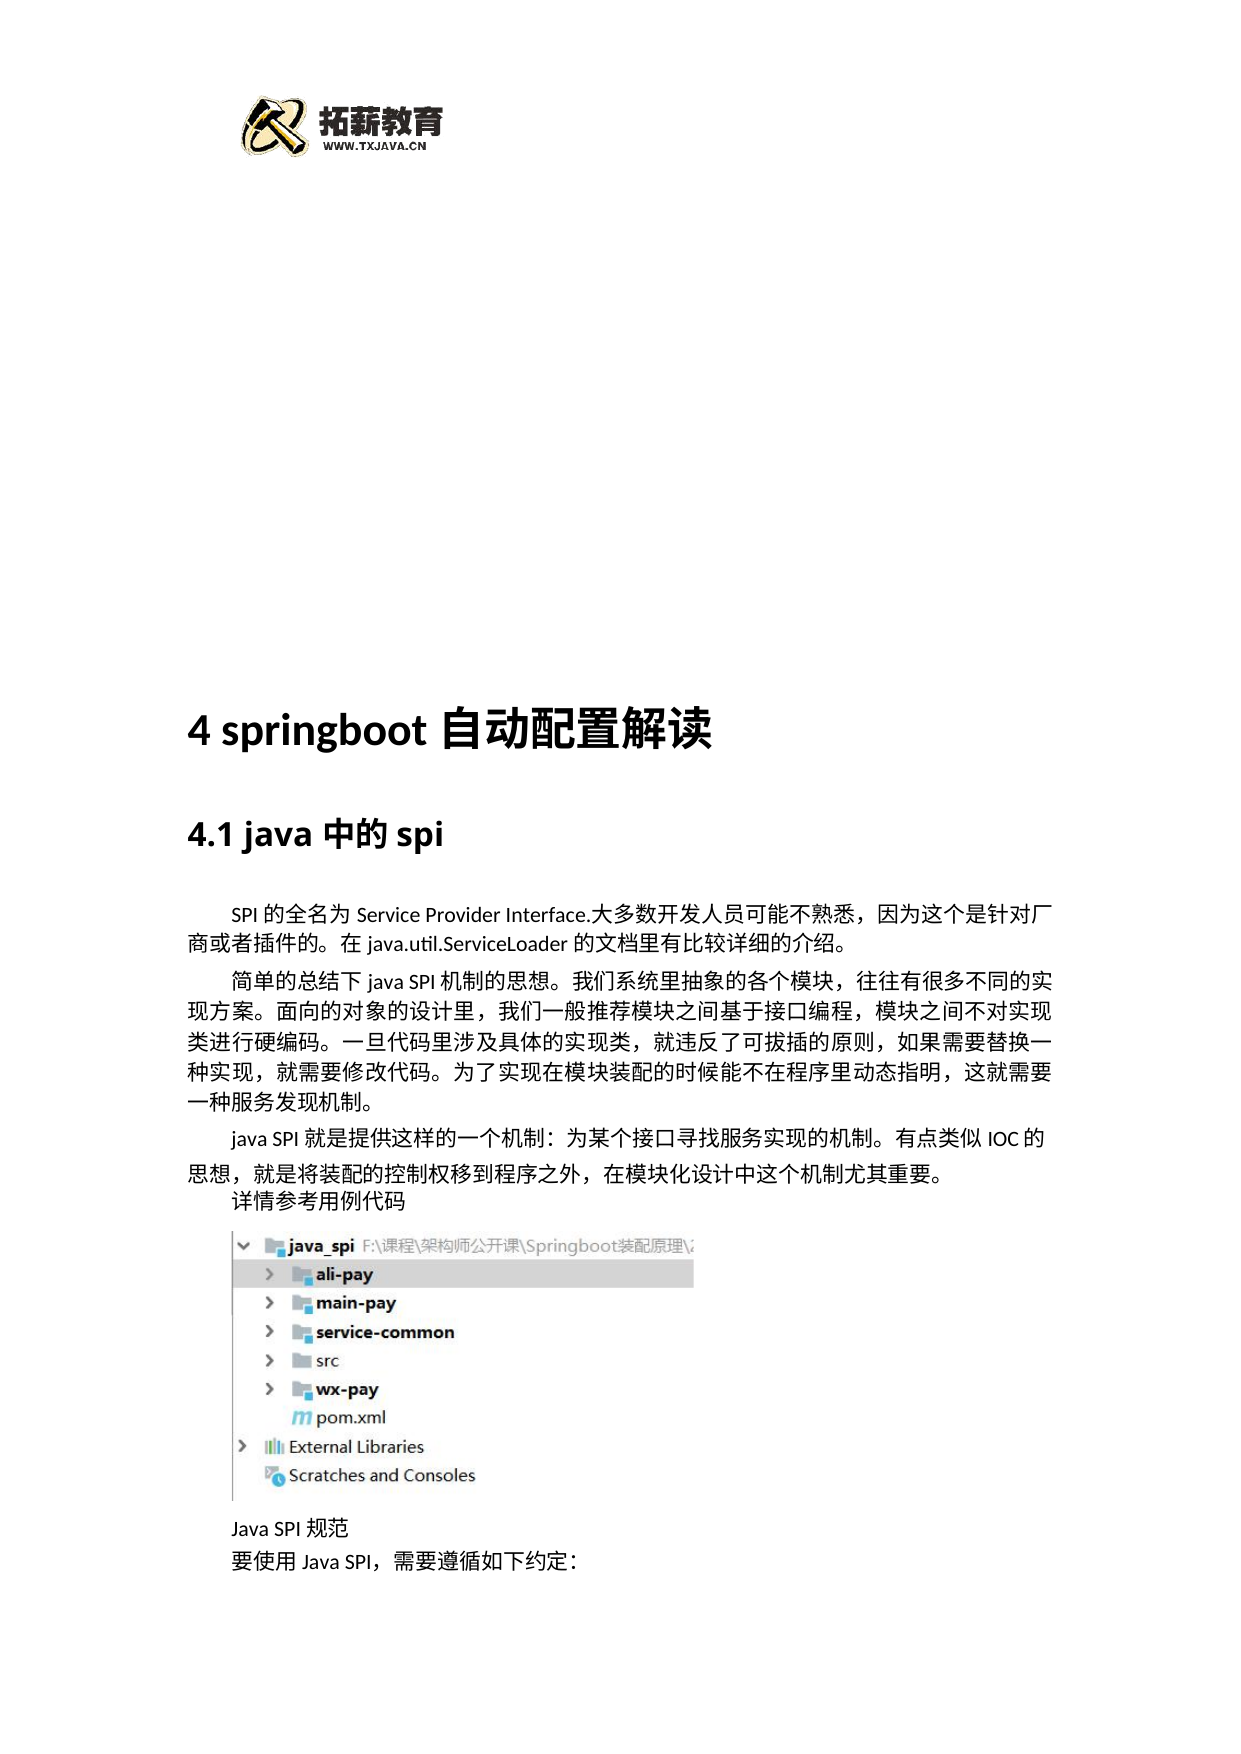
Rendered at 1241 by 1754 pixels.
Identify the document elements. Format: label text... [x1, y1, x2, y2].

text 思想，就是将装配的控制权移到程序之外，在模块化设计中这个机制尤其重要。详情参考用例代码 [188, 1160, 954, 1214]
picture [231, 1231, 694, 1501]
text 简单的总结下 java SPI 机制的思想。我们系统里抽象的各个模块，往往有很多不同的实现方案。面向的对象的设计里，我们一般推荐模块之间基于接口编程，模块之间不对实现类进行硬编码。一旦代码里涉及具体的实现类，就违反了可拔插的原则，如果需要替换一种实现，就需要修改代码。为了实现在模块装配的时候能不在程序里动态指明，这就需要一种服务发现机制。 [187, 965, 1054, 1117]
text SPI 的全名为 Service Provider Interface.大多数开发人员可能不熟悉，因为这个是针对厂商或者插件的。在 java.util.ServiceLoader 的文档里有比较详细的介绍。 [187, 900, 1054, 957]
text Java SPI 规范 [231, 1514, 1090, 1542]
text java SPI 就是提供这样的一个机制：为某个接口寻找服务实现的机制。有点类似 IOC 的 [231, 1124, 1090, 1152]
picture [231, 88, 466, 167]
text 4.1 java 中的 spi [187, 813, 1090, 855]
text 要使用 Java SPI，需要遵循如下约定： [231, 1547, 1090, 1575]
text 4 springboot 自动配置解读 [187, 698, 1090, 757]
